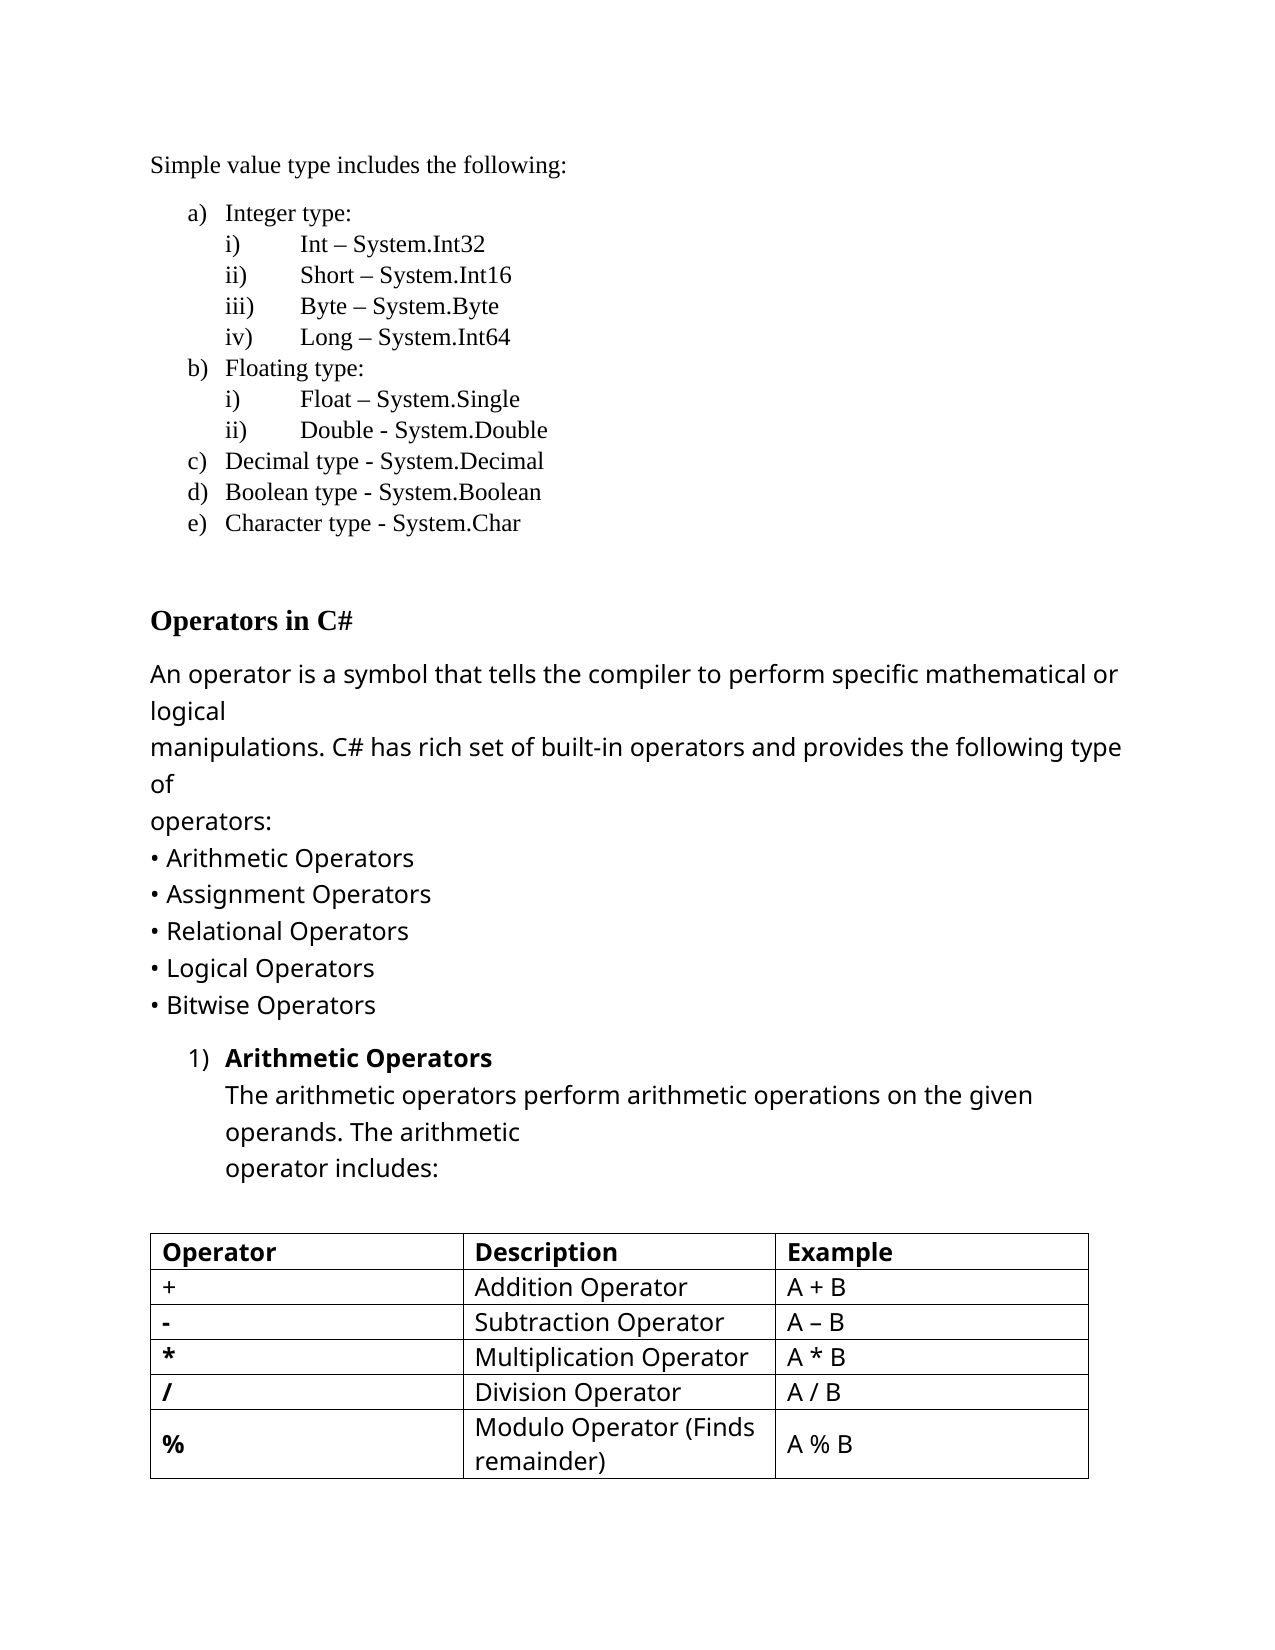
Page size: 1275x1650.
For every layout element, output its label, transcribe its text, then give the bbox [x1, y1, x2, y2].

list Arithmetic Operators The arithmetic operators perform arithmetic operations on the given operands. The arithmetic operator includes: [187, 1041, 1125, 1185]
table_cell A * B [776, 1340, 1088, 1374]
table_cell * [151, 1340, 463, 1374]
table_cell Subtraction Operator [464, 1305, 775, 1339]
table_cell % [151, 1410, 463, 1478]
table_cell Division Operator [464, 1375, 775, 1409]
table_cell A / B [776, 1375, 1088, 1409]
table_cell A – B [776, 1305, 1088, 1339]
table_cell A + B [776, 1270, 1088, 1303]
table_header Description [464, 1234, 775, 1268]
list Int – System.Int32 [225, 229, 1125, 257]
list Short – System.Int16 [225, 260, 1125, 288]
table_cell A % B [776, 1410, 1088, 1478]
table_cell + [151, 1270, 463, 1303]
text An operator is a symbol that tells the compiler to perform specific mathematical or logical manipulations. C# has rich set of built-in operators and provides the following type of operators: • Arithmetic Operators • Assignment Operators • Relational Operators • Logical Operators • Bitwise Operators [150, 656, 1125, 1021]
list Double - System.Double [225, 415, 1125, 444]
table_cell Modulo Operator (Finds remainder) [464, 1410, 775, 1478]
list Character type - System.Char [187, 508, 1125, 537]
list Float – System.Single [225, 384, 1125, 413]
list Boolean type - System.Boolean [187, 477, 1125, 506]
table_cell Addition Operator [464, 1270, 775, 1303]
text Simple value type includes the following: [150, 150, 1125, 179]
list Decimal type - System.Decimal [187, 446, 1125, 475]
table_cell - [151, 1305, 463, 1339]
table_cell Multiplication Operator [464, 1340, 775, 1374]
table_header Example [776, 1234, 1088, 1268]
list Long – System.Int64 [225, 322, 1125, 351]
table_header Operator [151, 1234, 463, 1268]
list Byte – System.Byte [225, 291, 1125, 319]
list Integer type: [187, 198, 1125, 226]
text Operators in C# [150, 603, 1125, 637]
table_cell / [151, 1375, 463, 1409]
list Floating type: [187, 353, 1125, 382]
